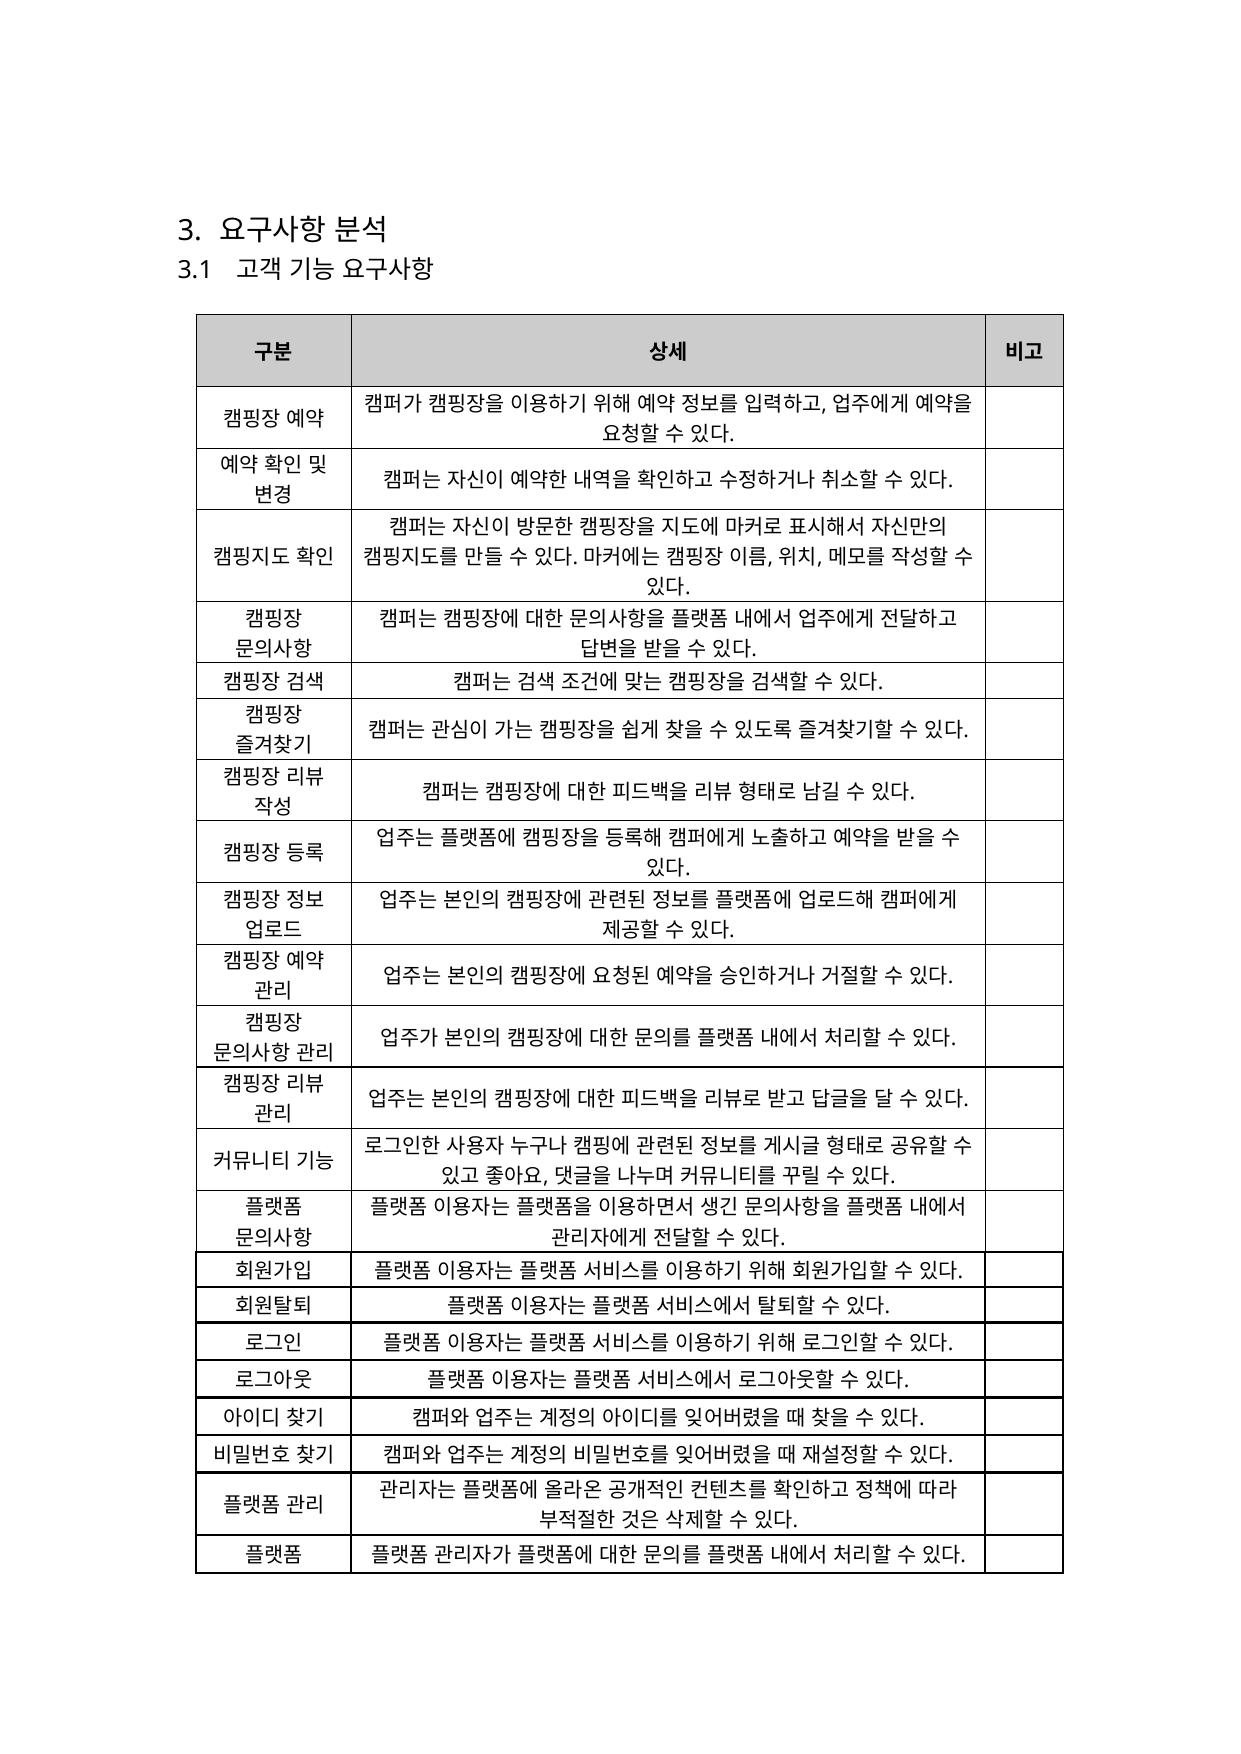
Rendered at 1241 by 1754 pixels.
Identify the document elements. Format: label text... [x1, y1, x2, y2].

table_cell 캠퍼는 캠핑장에 대한 피드백을 리뷰 형태로 남길 수 있다. [352, 760, 985, 820]
table_cell 캠퍼와 업주는 계정의 비밀번호를 잊어버렸을 때 재설정할 수 있다. [352, 1436, 984, 1471]
table_cell 캠핑장 검색 [197, 663, 351, 697]
table_cell 캠핑장 즐겨찾기 [197, 699, 351, 759]
table_cell 아이디 찾기 [197, 1399, 350, 1434]
table_cell 캠핑장 리뷰 관리 [197, 1068, 351, 1128]
table_cell 캠퍼는 자신이 예약한 내역을 확인하고 수정하거나 취소할 수 있다. [352, 449, 985, 509]
table_cell [986, 602, 1063, 662]
table_cell [986, 449, 1063, 509]
table_cell [986, 945, 1063, 1005]
table_cell [986, 1006, 1063, 1066]
table_cell 캠퍼는 자신이 방문한 캠핑장을 지도에 마커로 표시해서 자신만의 캠핑지도를 만들 수 있다. 마커에는 캠핑장 이름, 위치, 메모를 작성할 수 있다. [352, 510, 985, 601]
table_cell 업주는 플랫폼에 캠핑장을 등록해 캠퍼에게 노출하고 예약을 받을 수 있다. [352, 821, 985, 882]
table_cell 예약 확인 및 변경 [197, 449, 351, 509]
table_cell 비밀번호 찾기 [197, 1436, 350, 1471]
table_cell [986, 1191, 1063, 1251]
table_cell 캠핑장 문의사항 관리 [197, 1006, 351, 1066]
table_cell [986, 699, 1063, 759]
table_cell 플랫폼 이용자는 플랫폼 서비스를 이용하기 위해 로그인할 수 있다. [352, 1324, 984, 1359]
table_cell 캠퍼가 캠핑장을 이용하기 위해 예약 정보를 입력하고, 업주에게 예약을 요청할 수 있다. [352, 387, 985, 447]
table_cell 플랫폼 문의사항 [197, 1191, 351, 1251]
table_cell 회원탈퇴 [197, 1288, 350, 1321]
table_cell 캠핑장 정보 업로드 [197, 883, 351, 943]
table_cell [986, 1361, 1062, 1396]
table_header 비고 [986, 315, 1063, 386]
table_cell 로그아웃 [197, 1361, 350, 1396]
table_cell 캠핑장 예약 관리 [197, 945, 351, 1005]
table_cell [986, 1399, 1062, 1434]
table_cell [986, 1436, 1062, 1471]
table_header 상세 [352, 315, 985, 386]
table_cell 관리자는 플랫폼에 올라온 공개적인 컨텐츠를 확인하고 정책에 따라 부적절한 것은 삭제할 수 있다. [352, 1474, 984, 1534]
table_cell [986, 1068, 1063, 1128]
subtitle 요구사항 분석 [177, 207, 1063, 249]
table_cell 업주는 본인의 캠핑장에 대한 피드백을 리뷰로 받고 답글을 달 수 있다. [352, 1068, 985, 1128]
table_cell [986, 821, 1063, 882]
table_cell 캠퍼는 관심이 가는 캠핑장을 쉽게 찾을 수 있도록 즐겨찾기할 수 있다. [352, 699, 985, 759]
subtitle 고객 기능 요구사항 [177, 249, 1063, 285]
table_cell 업주는 본인의 캠핑장에 요청된 예약을 승인하거나 거절할 수 있다. [352, 945, 985, 1005]
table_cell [352, 1536, 984, 1572]
table_cell 플랫폼 이용자는 플랫폼 서비스에서 로그아웃할 수 있다. [352, 1361, 984, 1396]
table_cell 플랫폼 이용자는 플랫폼 서비스에서 탈퇴할 수 있다. [352, 1288, 984, 1321]
table_cell 로그인한 사용자 누구나 캠핑에 관련된 정보를 게시글 형태로 공유할 수 있고 좋아요, 댓글을 나누며 커뮤니티를 꾸릴 수 있다. [352, 1129, 985, 1189]
table_cell 캠퍼는 캠핑장에 대한 문의사항을 플랫폼 내에서 업주에게 전달하고 답변을 받을 수 있다. [352, 602, 985, 662]
table_cell [986, 510, 1063, 601]
table_cell 업주는 본인의 캠핑장에 관련된 정보를 플랫폼에 업로드해 캠퍼에게 제공할 수 있다. [352, 883, 985, 943]
table_cell 플랫폼 문의사항 관리 [197, 1536, 350, 1572]
table_cell [986, 760, 1063, 820]
table_cell 캠핑장 예약 [197, 387, 351, 447]
table_cell 회원가입 [197, 1253, 350, 1286]
table_cell 업주가 본인의 캠핑장에 대한 문의를 플랫폼 내에서 처리할 수 있다. [352, 1006, 985, 1066]
table_cell 캠퍼와 업주는 계정의 아이디를 잊어버렸을 때 찾을 수 있다. [352, 1399, 984, 1434]
table_cell [986, 1129, 1063, 1189]
table_cell [986, 663, 1063, 697]
table_cell 로그인 [197, 1324, 350, 1359]
table_cell 커뮤니티 기능 [197, 1129, 351, 1189]
table_cell [986, 883, 1063, 943]
table_cell 플랫폼 이용자는 플랫폼 서비스를 이용하기 위해 회원가입할 수 있다. [352, 1253, 984, 1286]
table_cell 캠핑장 문의사항 [197, 602, 351, 662]
table_cell [986, 1288, 1062, 1321]
table_cell [986, 1253, 1062, 1286]
table_cell 플랫폼 관리 [197, 1474, 350, 1534]
table_cell [986, 1536, 1062, 1572]
table_cell [986, 387, 1063, 447]
table_cell [986, 1324, 1062, 1359]
table_cell 캠핑장 리뷰 작성 [197, 760, 351, 820]
table_cell 캠핑지도 확인 [197, 510, 351, 601]
table_cell 캠핑장 등록 [197, 821, 351, 882]
table_header 구분 [197, 315, 351, 386]
table_cell 플랫폼 이용자는 플랫폼을 이용하면서 생긴 문의사항을 플랫폼 내에서 관리자에게 전달할 수 있다. [352, 1191, 985, 1251]
table_cell 캠퍼는 검색 조건에 맞는 캠핑장을 검색할 수 있다. [352, 663, 985, 697]
table_cell [986, 1474, 1062, 1534]
